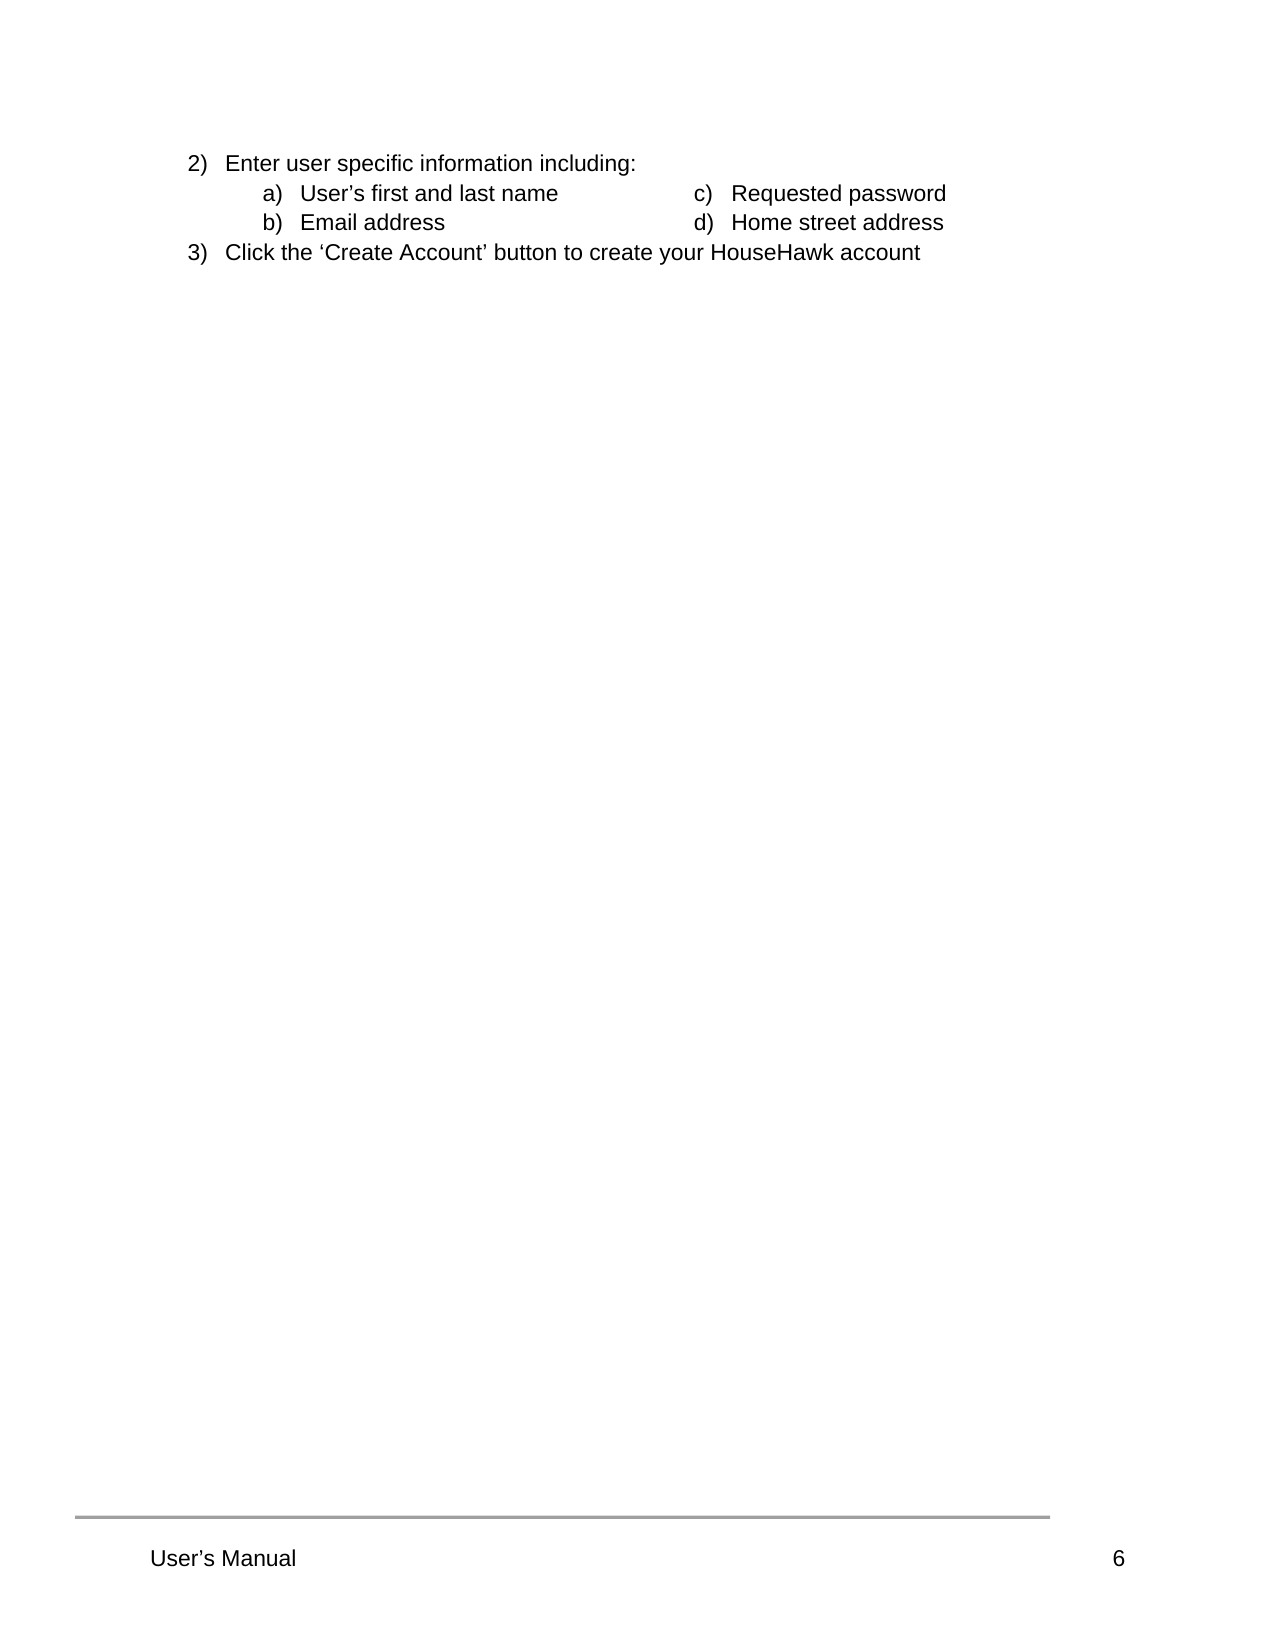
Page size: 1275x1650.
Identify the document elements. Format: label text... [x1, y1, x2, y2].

list Requested password [694, 180, 1125, 206]
list Home street address [694, 209, 1125, 236]
list Email address [262, 209, 581, 236]
list User’s first and last name [262, 180, 581, 206]
list Click the ‘Create Account’ button to create your HouseHawk account [187, 239, 1125, 265]
list Enter user specific information including: [187, 150, 1125, 176]
